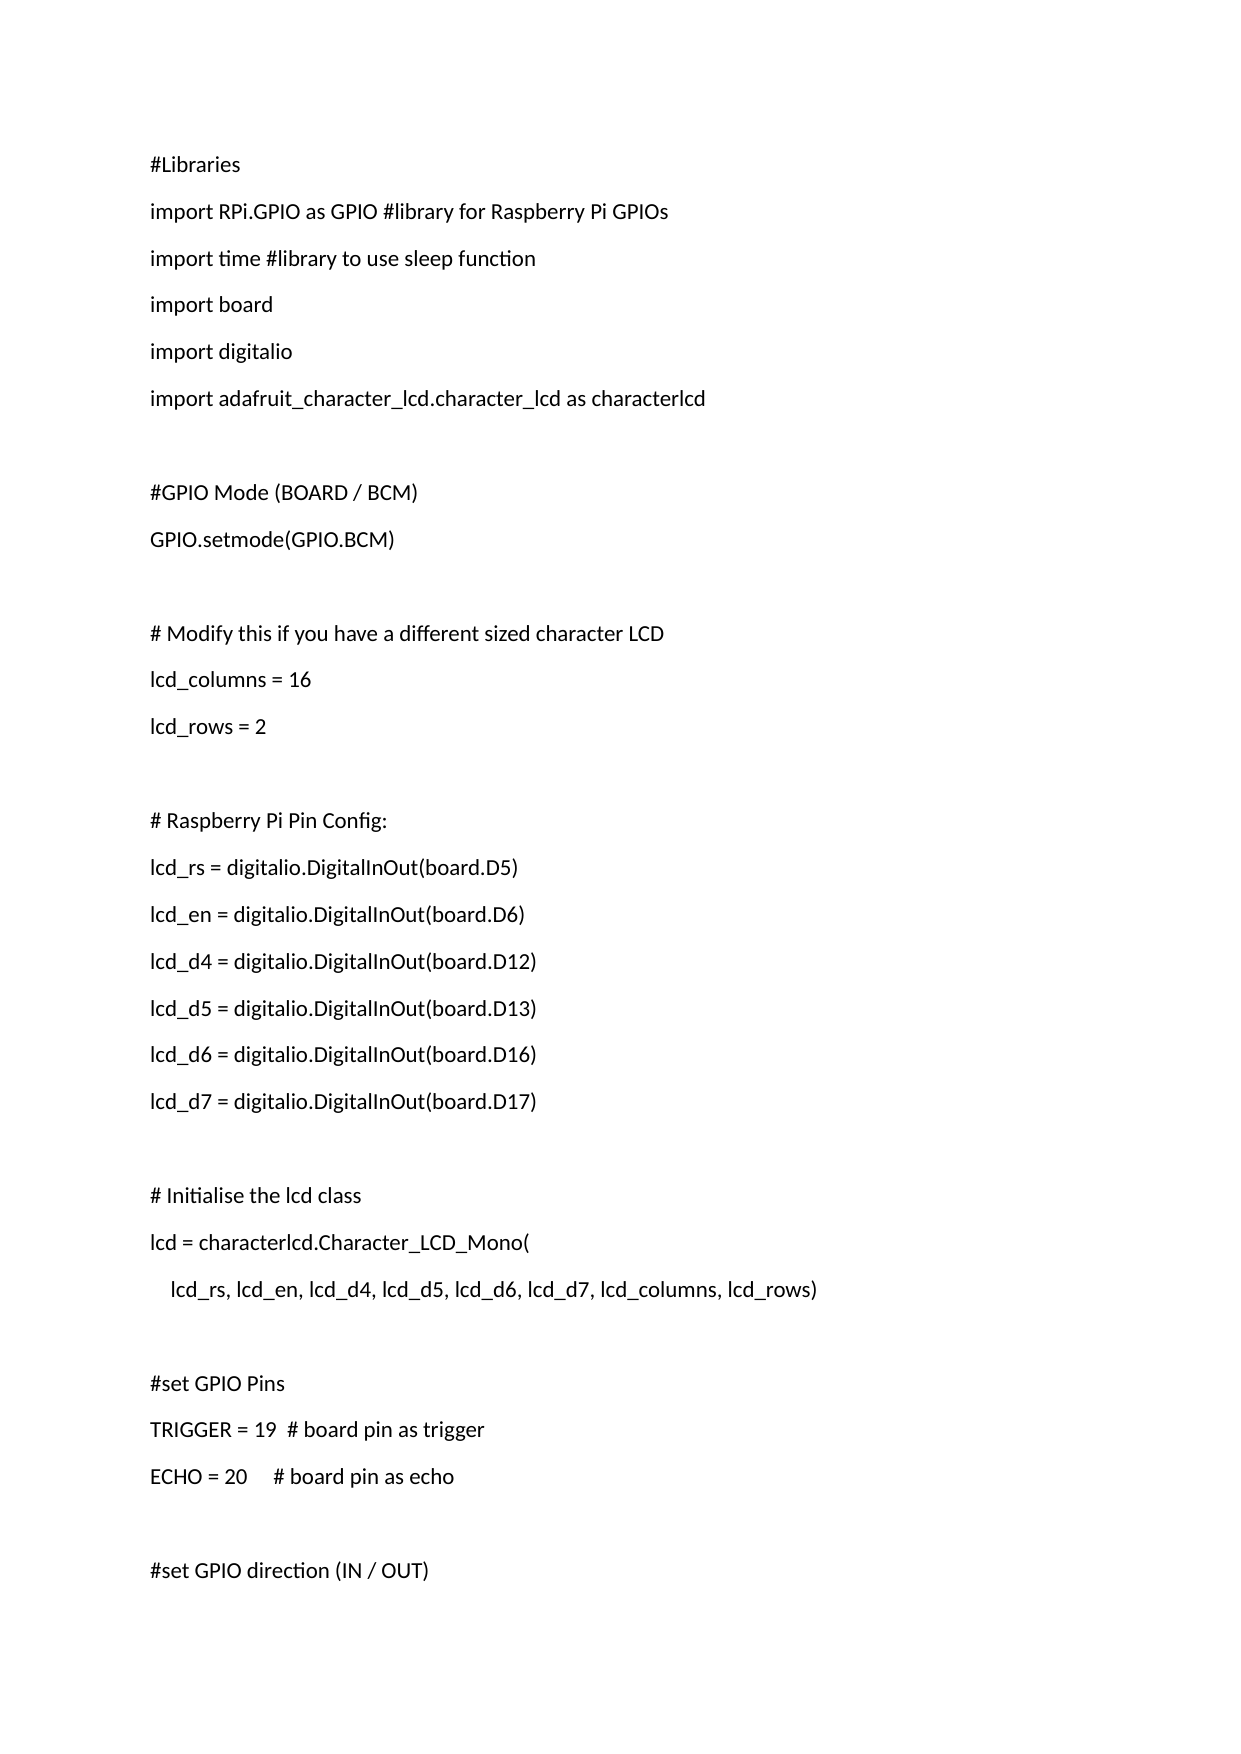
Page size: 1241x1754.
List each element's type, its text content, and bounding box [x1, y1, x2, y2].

text # Initialise the lcd class [150, 1181, 1090, 1209]
text ECHO = 20 # board pin as echo [150, 1462, 1090, 1491]
text #GPIO Mode (BOARD / BCM) [150, 478, 1090, 506]
text #set GPIO direction (IN / OUT) [150, 1556, 1090, 1584]
text lcd_d6 = digitalio.DigitalInOut(board.D16) [150, 1041, 1090, 1069]
text lcd_columns = 16 [150, 666, 1090, 694]
text lcd_d7 = digitalio.DigitalInOut(board.D17) [150, 1087, 1090, 1116]
text lcd_rs = digitalio.DigitalInOut(board.D5) [150, 853, 1090, 881]
text lcd_en = digitalio.DigitalInOut(board.D6) [150, 900, 1090, 928]
text lcd_d4 = digitalio.DigitalInOut(board.D12) [150, 947, 1090, 975]
text # Raspberry Pi Pin Config: [150, 806, 1090, 834]
text import adafruit_character_lcd.character_lcd as characterlcd [150, 384, 1090, 412]
text lcd_rows = 2 [150, 712, 1090, 741]
text #set GPIO Pins [150, 1369, 1090, 1397]
text import time #library to use sleep function [150, 244, 1090, 272]
text import board [150, 291, 1090, 319]
text #Libraries [150, 150, 1090, 178]
text import digitalio [150, 337, 1090, 366]
text TRIGGER = 19 # board pin as trigger [150, 1416, 1090, 1444]
text # Modify this if you have a different sized character LCD [150, 619, 1090, 647]
text lcd_d5 = digitalio.DigitalInOut(board.D13) [150, 994, 1090, 1022]
text import RPi.GPIO as GPIO #library for Raspberry Pi GPIOs [150, 197, 1090, 225]
text lcd_rs, lcd_en, lcd_d4, lcd_d5, lcd_d6, lcd_d7, lcd_columns, lcd_rows) [150, 1275, 1090, 1303]
text lcd = characterlcd.Character_LCD_Mono( [150, 1228, 1090, 1256]
text GPIO.setmode(GPIO.BCM) [150, 525, 1090, 553]
